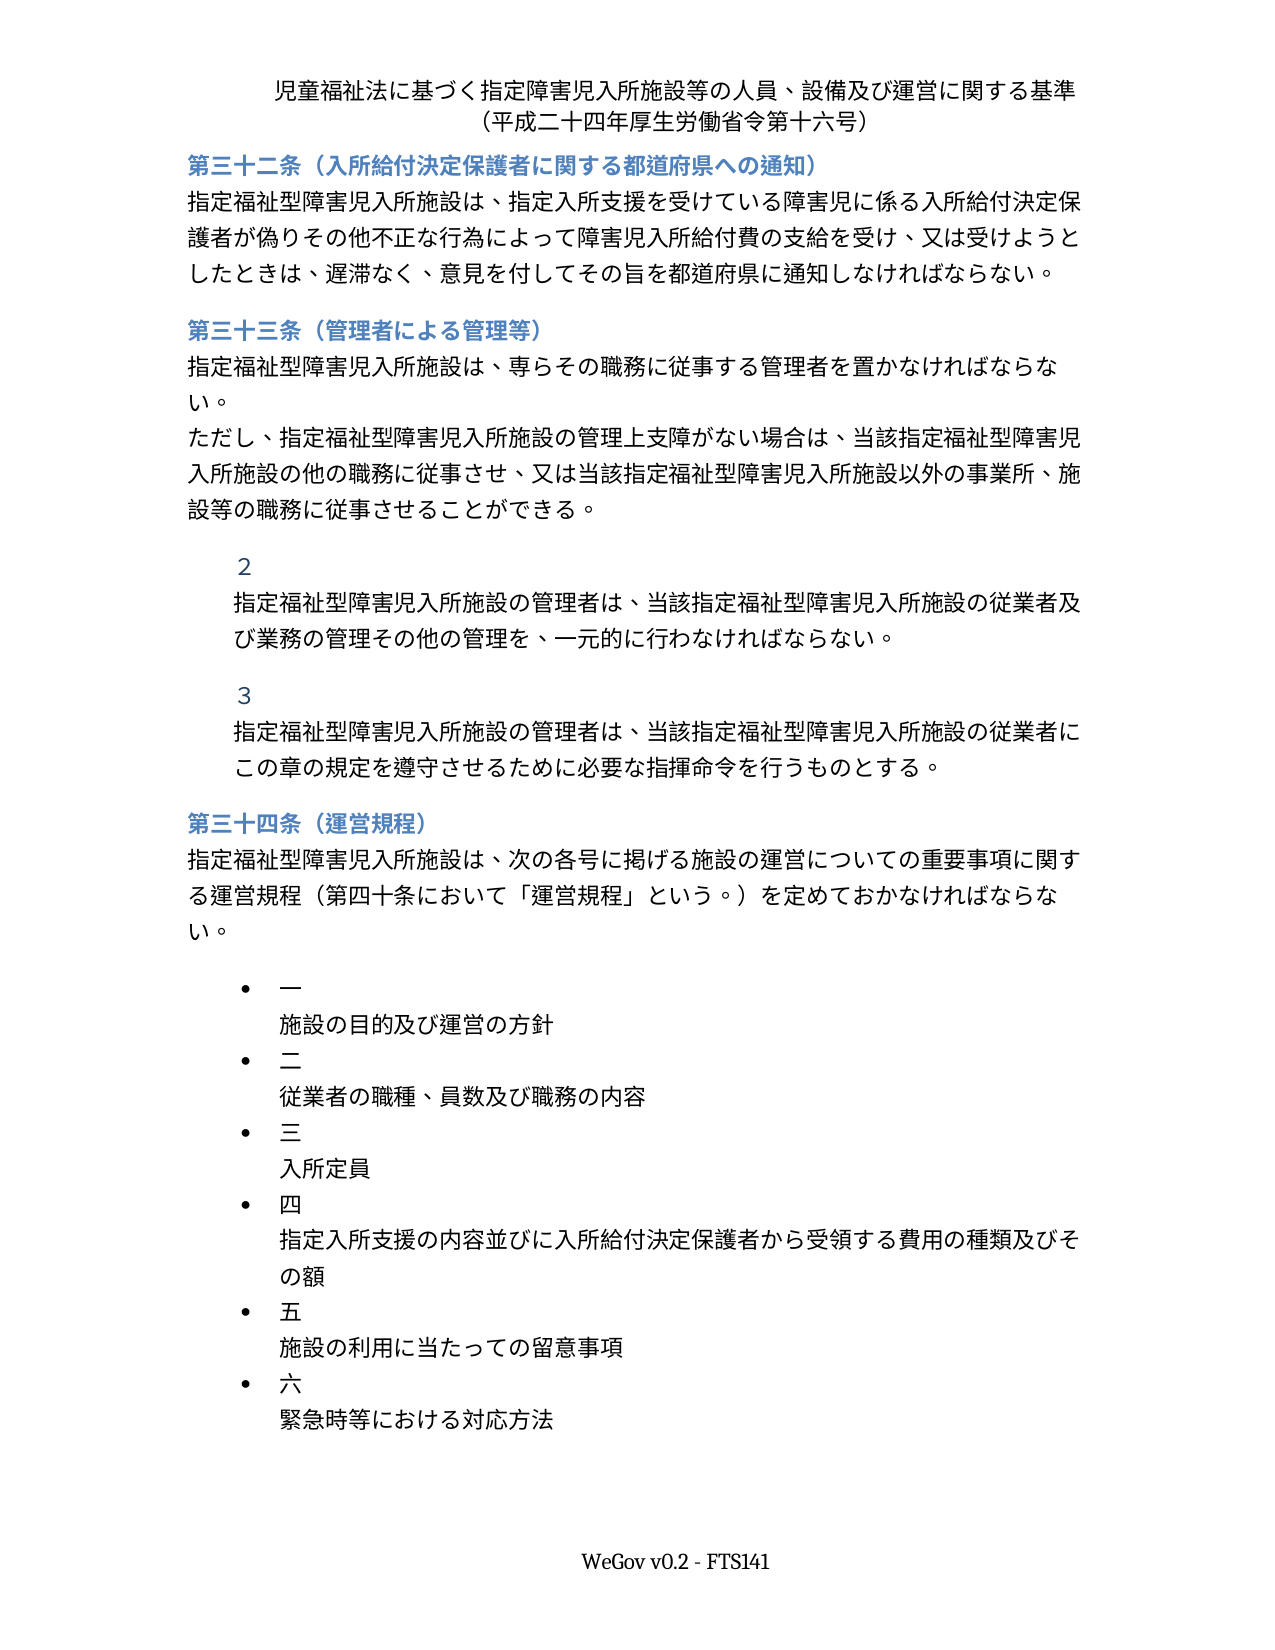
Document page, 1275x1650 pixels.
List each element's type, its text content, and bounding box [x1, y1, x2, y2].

subtitle 第三十三条（管理者による管理等） [187, 314, 1087, 346]
subtitle ２ [233, 551, 1087, 582]
text 指定福祉型障害児入所施設は、専らその職務に従事する管理者を置かなければならない。 ただし、指定福祉型障害児入所施設の管理上支障がない場合は、当該指定福祉型障害児入所施設の他の職務に従事させ、又は当該指定福祉型障害児入所施設以外の事業所、施設等の職務に従事させることができる。 [187, 351, 1087, 526]
text 指定福祉型障害児入所施設は、指定入所支援を受けている障害児に係る入所給付決定保護者が偽りその他不正な行為によって障害児入所給付費の支給を受け、又は受けようとしたときは、遅滞なく、意見を付してその旨を都道府県に通知しなければならない。 [187, 186, 1087, 289]
subtitle ３ [233, 680, 1087, 711]
list 一 施設の目的及び運営の方針 [242, 973, 1087, 1040]
list 四 指定入所支援の内容並びに入所給付決定保護者から受領する費用の種類及びその額 [242, 1188, 1087, 1292]
text 指定福祉型障害児入所施設は、次の各号に掲げる施設の運営についての重要事項に関する運営規程（第四十条において「運営規程」という。）を定めておかなければならない。 [187, 844, 1087, 947]
list 二 従業者の職種、員数及び職務の内容 [242, 1045, 1087, 1112]
text 指定福祉型障害児入所施設の管理者は、当該指定福祉型障害児入所施設の従業者にこの章の規定を遵守させるために必要な指揮命令を行うものとする。 [233, 716, 1087, 783]
text 指定福祉型障害児入所施設の管理者は、当該指定福祉型障害児入所施設の従業者及び業務の管理その他の管理を、一元的に行わなければならない。 [233, 587, 1087, 654]
subtitle 第三十二条（入所給付決定保護者に関する都道府県への通知） [187, 150, 1087, 181]
list 五 施設の利用に当たっての留意事項 [242, 1296, 1087, 1363]
list 六 緊急時等における対応方法 [242, 1368, 1087, 1435]
list 三 入所定員 [242, 1117, 1087, 1184]
subtitle 第三十四条（運営規程） [187, 808, 1087, 839]
